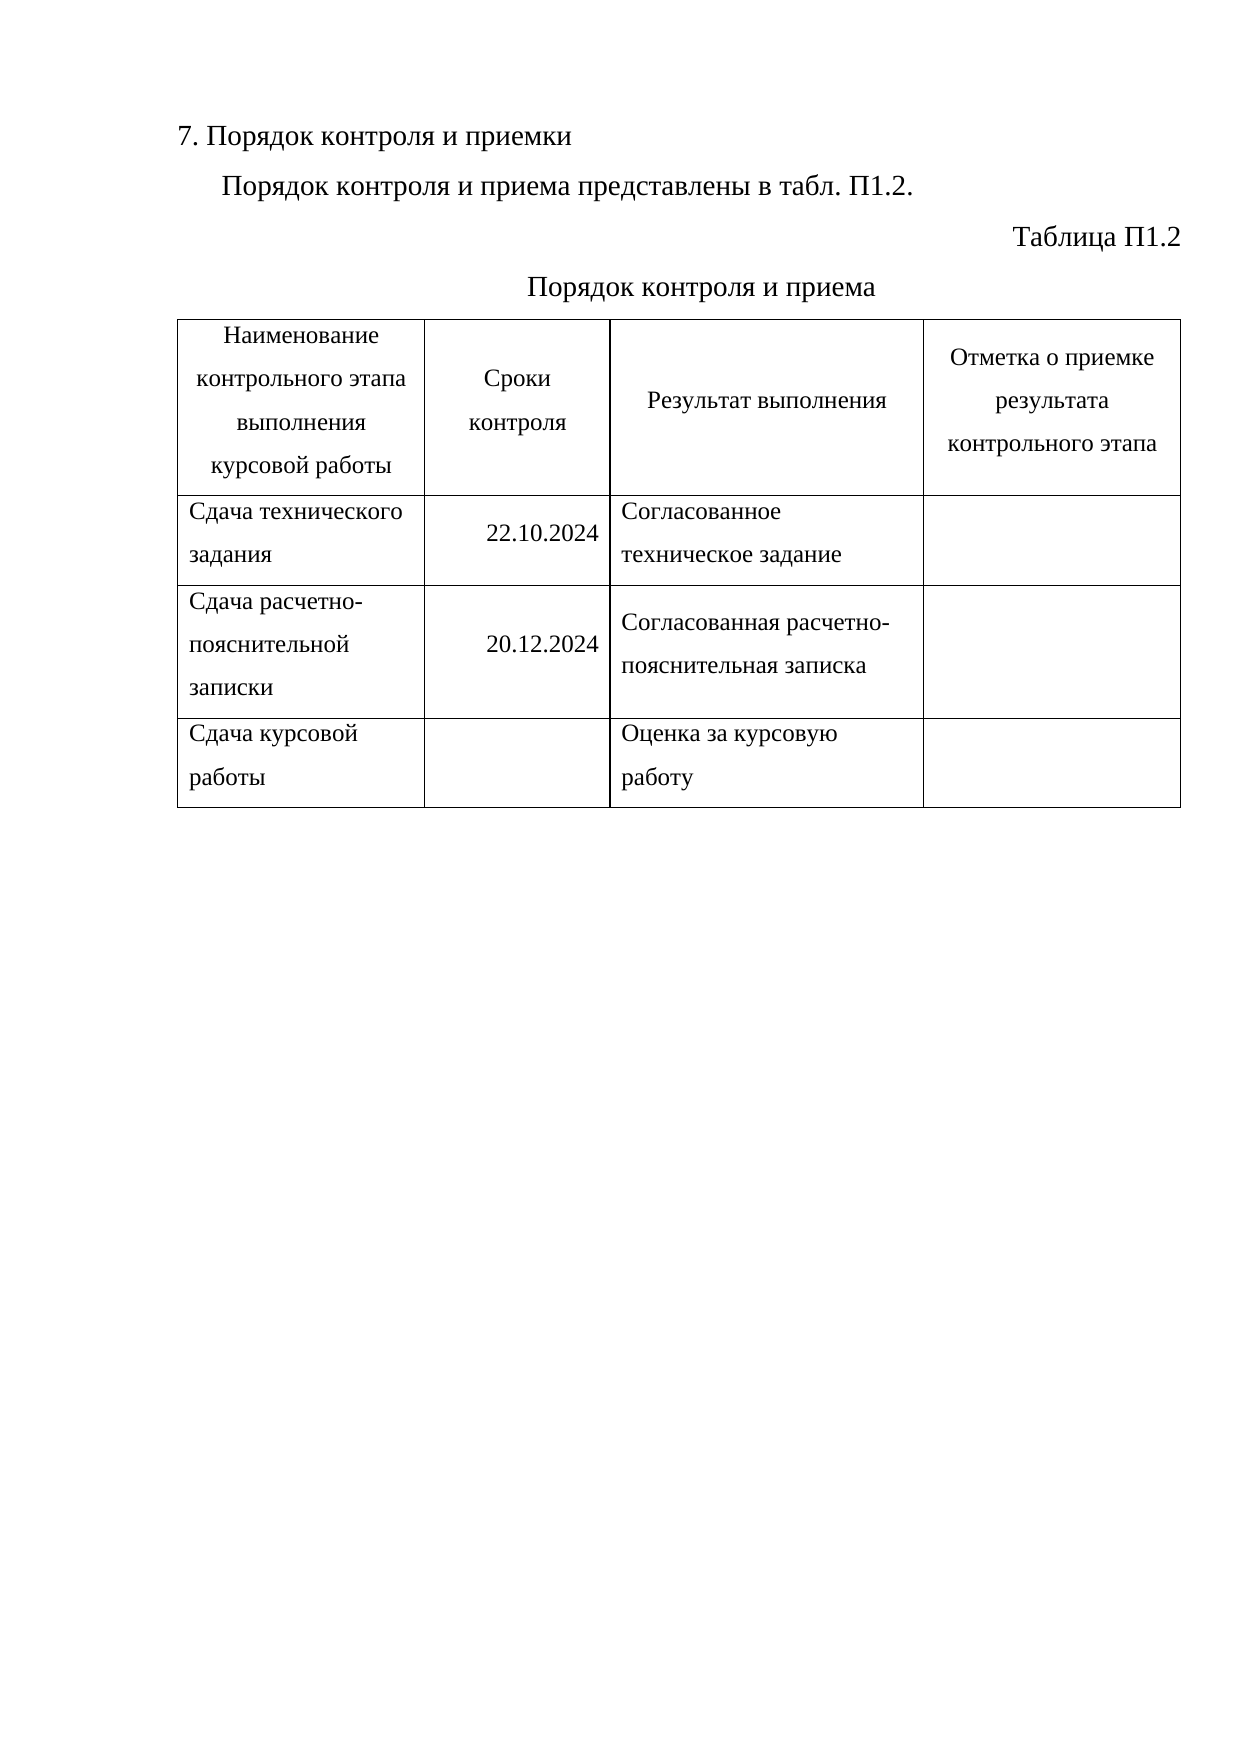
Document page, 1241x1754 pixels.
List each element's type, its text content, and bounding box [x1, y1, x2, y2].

table_cell Согласованное техническое задание [611, 496, 923, 585]
table_cell Согласованная расчетно-пояснительная записка [611, 586, 923, 717]
table_cell [924, 496, 1180, 585]
table_cell Сдача технического задания [178, 496, 424, 585]
table_cell Сдача расчетно-пояснительной записки [178, 586, 424, 717]
table_cell 22.10.2024 [425, 496, 609, 585]
table_header Отметка о приемке результата контрольного этапа [924, 320, 1180, 495]
text 7. Порядок контроля и приемки [177, 118, 1181, 152]
table_cell 20.12.2024 [425, 586, 609, 717]
table_cell Сдача курсовой работы [178, 719, 424, 807]
text Таблица П1.2 [177, 219, 1181, 252]
table_cell [924, 719, 1180, 807]
table_cell [425, 719, 609, 807]
text Порядок контроля и приема [177, 269, 1181, 302]
table_header Наименование контрольного этапа выполнения курсовой работы [178, 320, 424, 495]
table_header Результат выполнения [611, 320, 923, 495]
table_cell Оценка за курсовую работу [611, 719, 923, 807]
table_cell [924, 586, 1180, 717]
text Порядок контроля и приема представлены в табл. П1.2. [177, 168, 1181, 202]
table_header Сроки контроля [425, 320, 609, 495]
